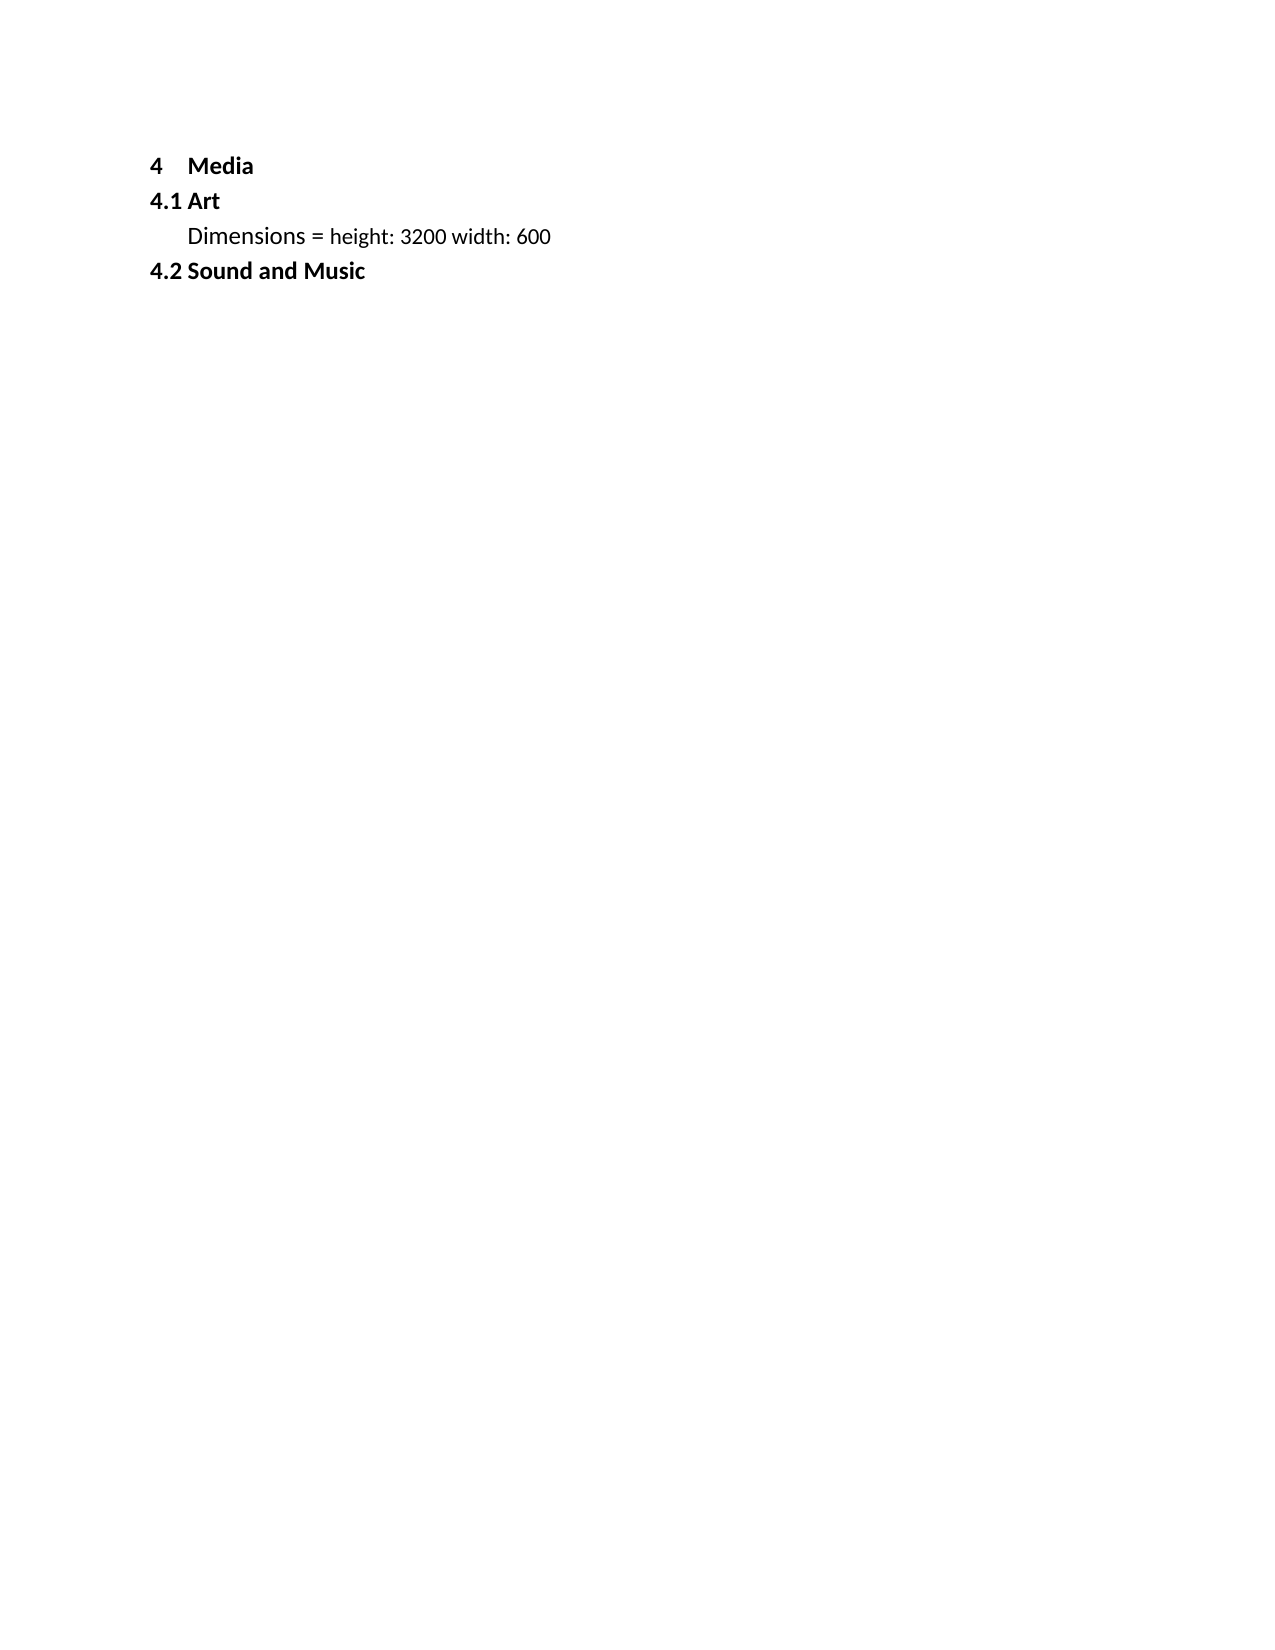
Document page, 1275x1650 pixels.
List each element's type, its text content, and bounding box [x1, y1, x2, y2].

list Dimensions = height: 3200 width: 600 [187, 220, 1125, 251]
list Media [150, 150, 1125, 181]
list Sound and Music [150, 255, 1125, 286]
list Art [150, 185, 1125, 216]
